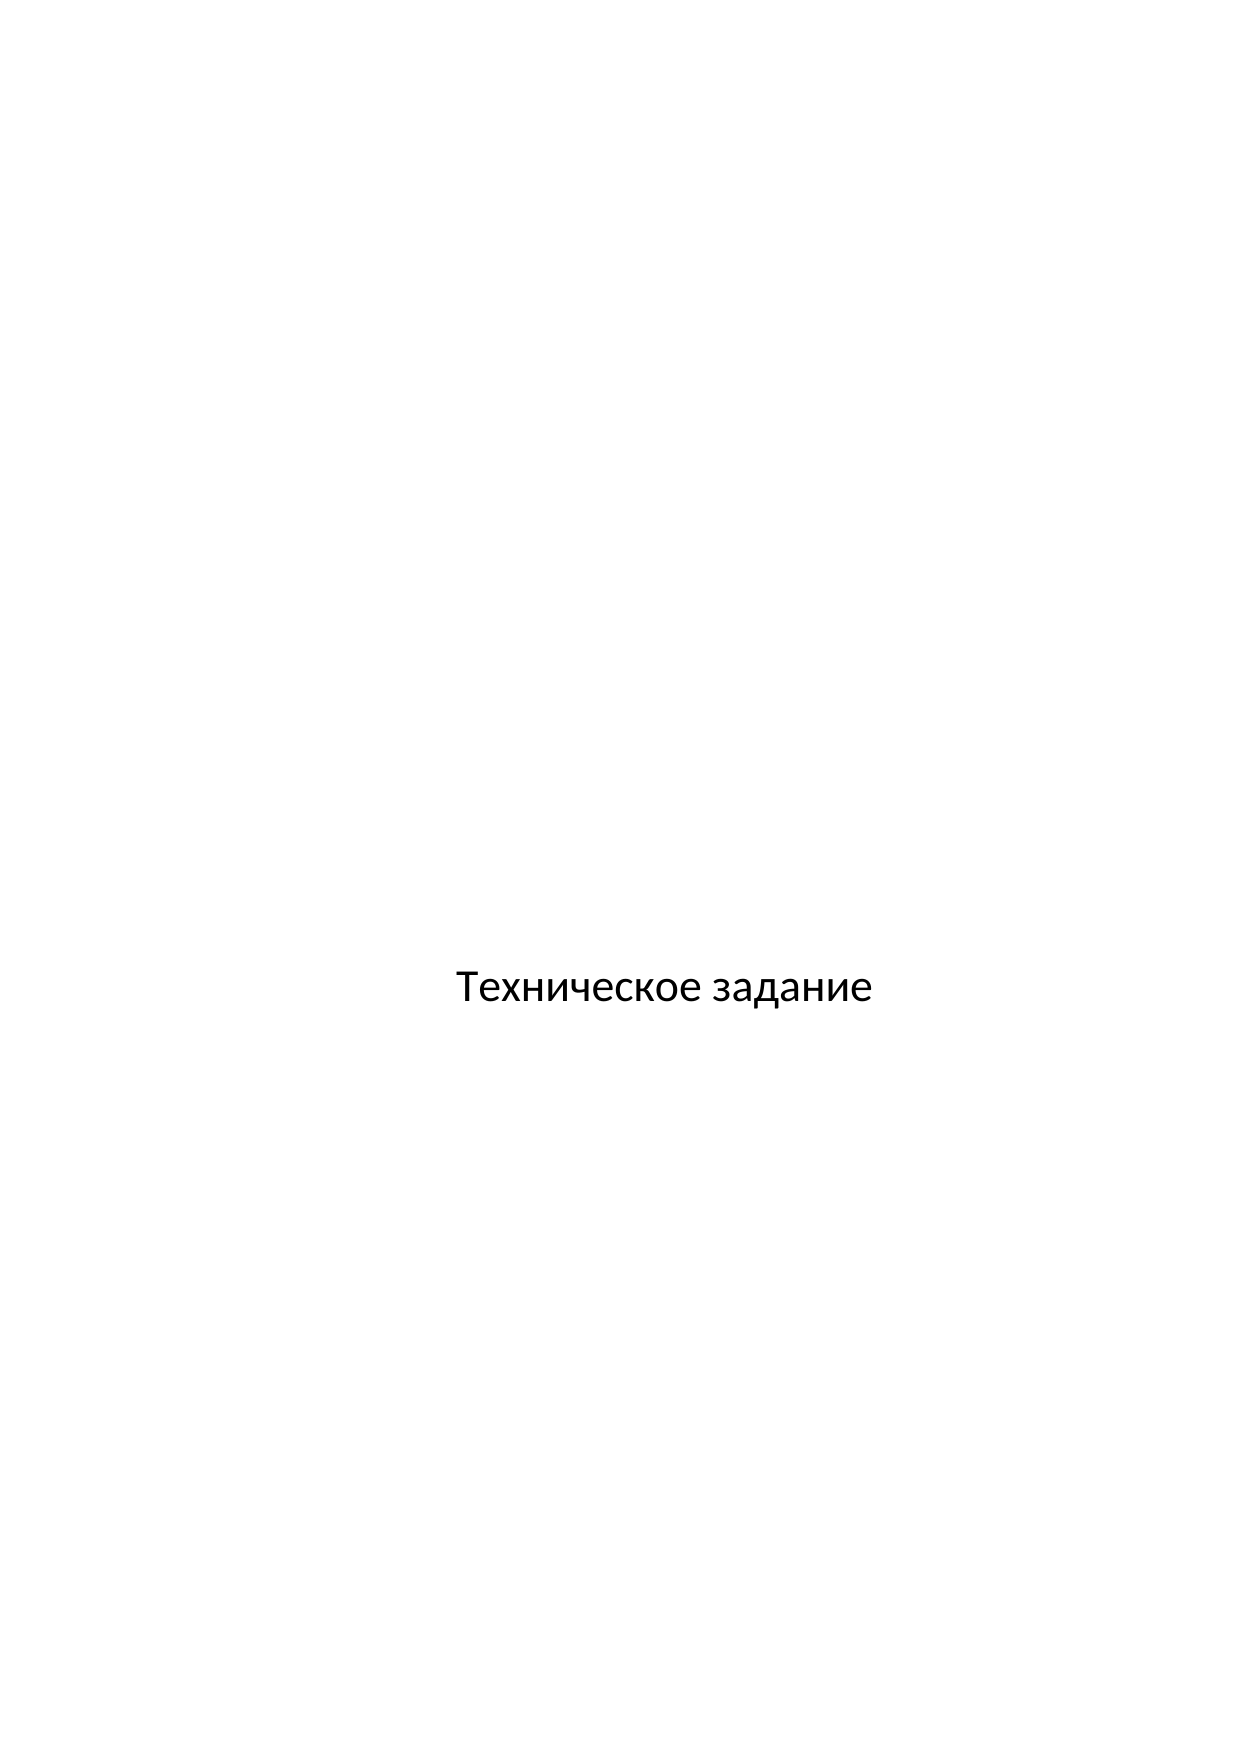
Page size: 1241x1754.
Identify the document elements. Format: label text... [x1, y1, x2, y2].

text Техническое задание [177, 957, 1152, 1013]
